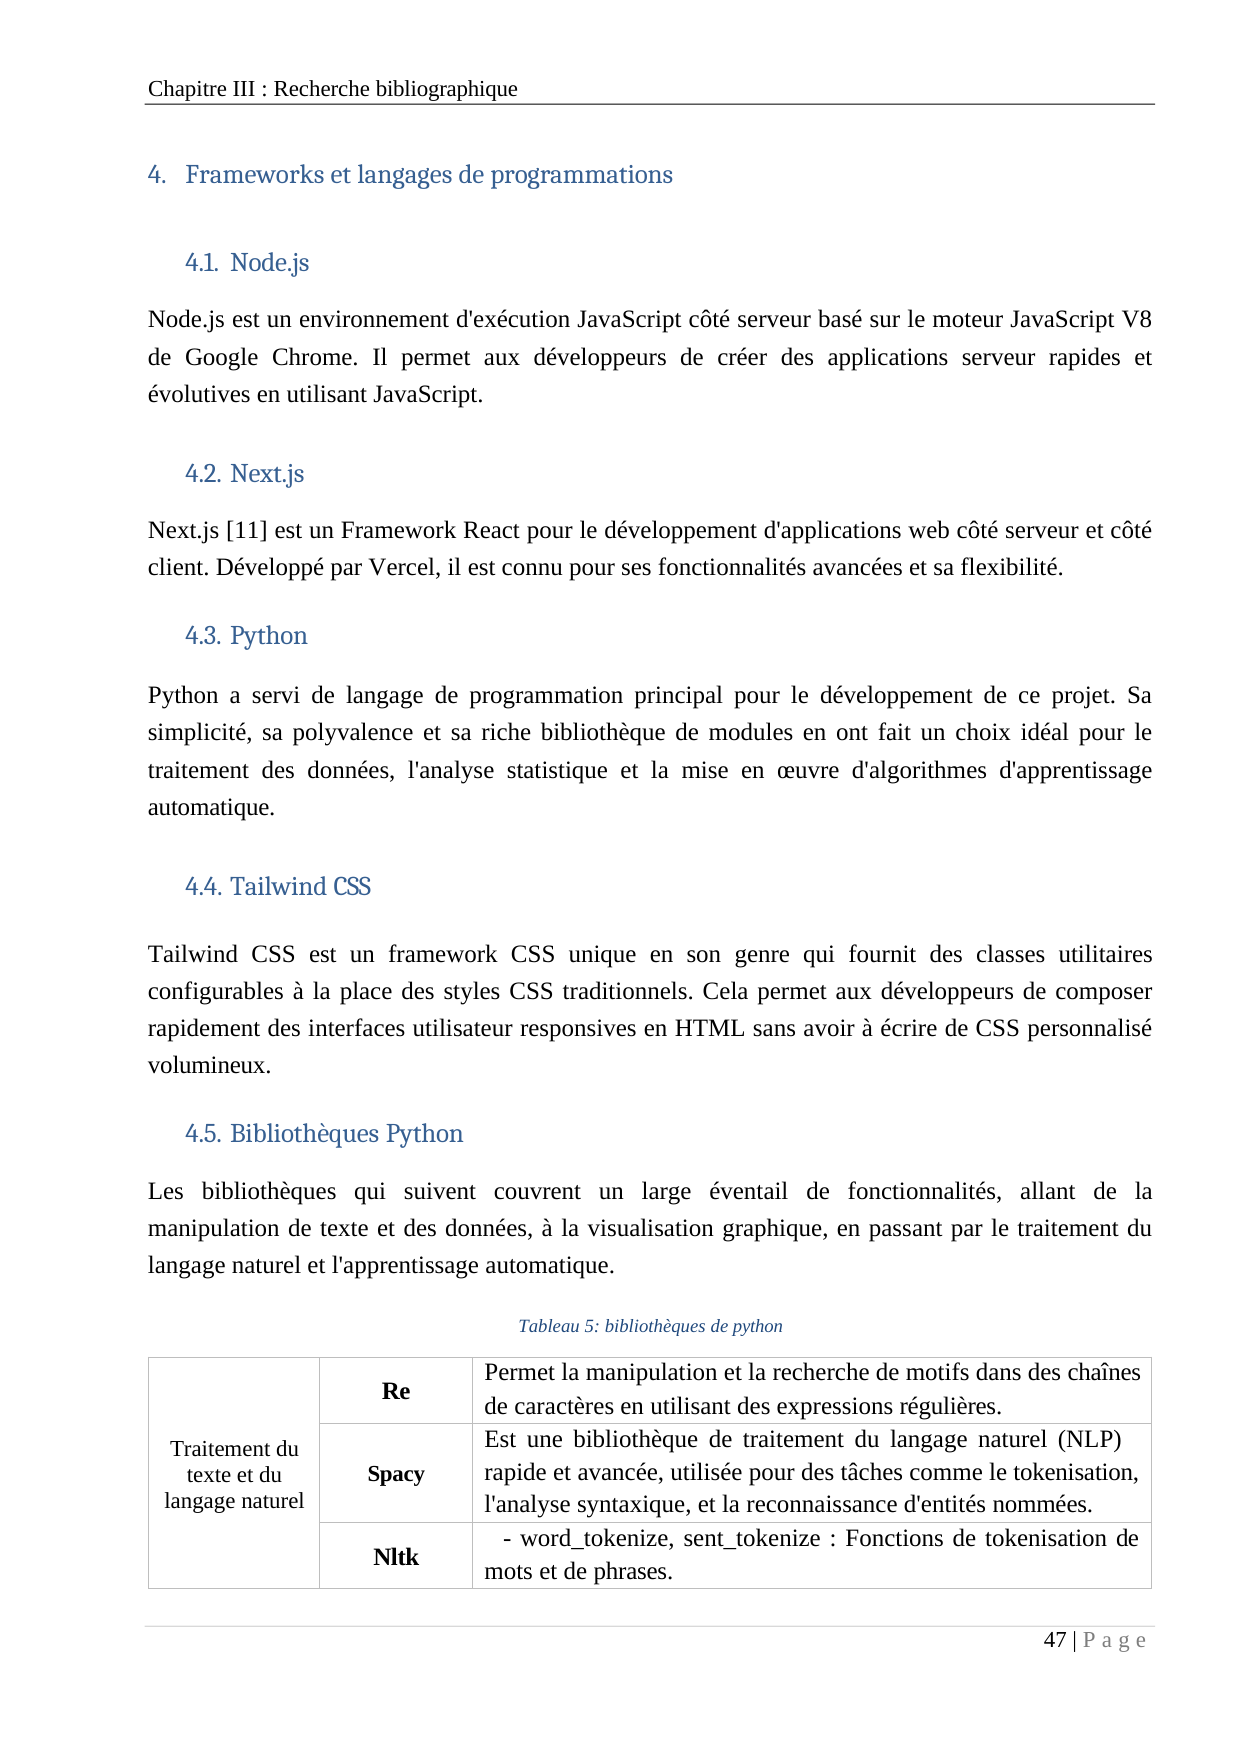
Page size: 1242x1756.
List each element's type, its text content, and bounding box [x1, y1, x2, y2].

text Python a servi de langage de programmation principal pour le développement de ce projet. Sa simplicité, sa polyvalence et sa riche bibliothèque de modules en ont fait un choix idéal pour le traitement des données, l'analyse statistique et la mise en œuvre d'algorithmes d'apprentissage automatique. [148, 680, 1153, 821]
table_cell Spacy [320, 1424, 472, 1522]
table_cell Nltk [320, 1523, 472, 1588]
subtitle Python [185, 620, 1183, 652]
text Les bibliothèques qui suivent couvrent un large éventail de fonctionnalités, allant de la manipulation de texte et des données, à la visualisation graphique, en passant par le traitement du langage naturel et l'apprentissage automatique. [148, 1176, 1153, 1279]
subtitle Node.js [185, 247, 1183, 278]
table_cell Est une bibliothèque de traitement du langage naturel (NLP) rapide et avancée, utilisée pour des tâches comme le tokenisation, l'analyse syntaxique, et la reconnaissance d'entités nommées. [473, 1424, 1151, 1522]
text Next.js [11] est un Framework React pour le développement d'applications web côté serveur et côté client. Développé par Vercel, il est connu pour ses fonctionnalités avancées et sa flexibilité. [148, 515, 1153, 581]
subtitle Bibliothèques Python [185, 1118, 1183, 1149]
subtitle Frameworks et langages de programmations [148, 159, 1183, 191]
subtitle Tailwind CSS [185, 871, 1183, 902]
table_cell - word_tokenize, sent_tokenize : Fonctions de tokenisation de mots et de phrases. [473, 1523, 1151, 1588]
text Tailwind CSS est un framework CSS unique en son genre qui fournit des classes utilitaires configurables à la place des styles CSS traditionnels. Cela permet aux développeurs de composer rapidement des interfaces utilisateur responsives en HTML sans avoir à écrire de CSS personnalisé volumineux. [148, 939, 1153, 1079]
table_header Permet la manipulation et la recherche de motifs dans des chaînes de caractères en utilisant des expressions régulières. [473, 1358, 1151, 1423]
text Node.js est un environnement d'exécution JavaScript côté serveur basé sur le moteur JavaScript V8 de Google Chrome. Il permet aux développeurs de créer des applications serveur rapides et évolutives en utilisant JavaScript. [148, 304, 1153, 408]
table_header Traitement du texte et du langage naturel [149, 1358, 319, 1588]
subtitle Next.js [185, 458, 1183, 489]
table_header Re [320, 1358, 472, 1423]
text Tableau 5: bibliothèques de python [244, 1315, 1057, 1336]
